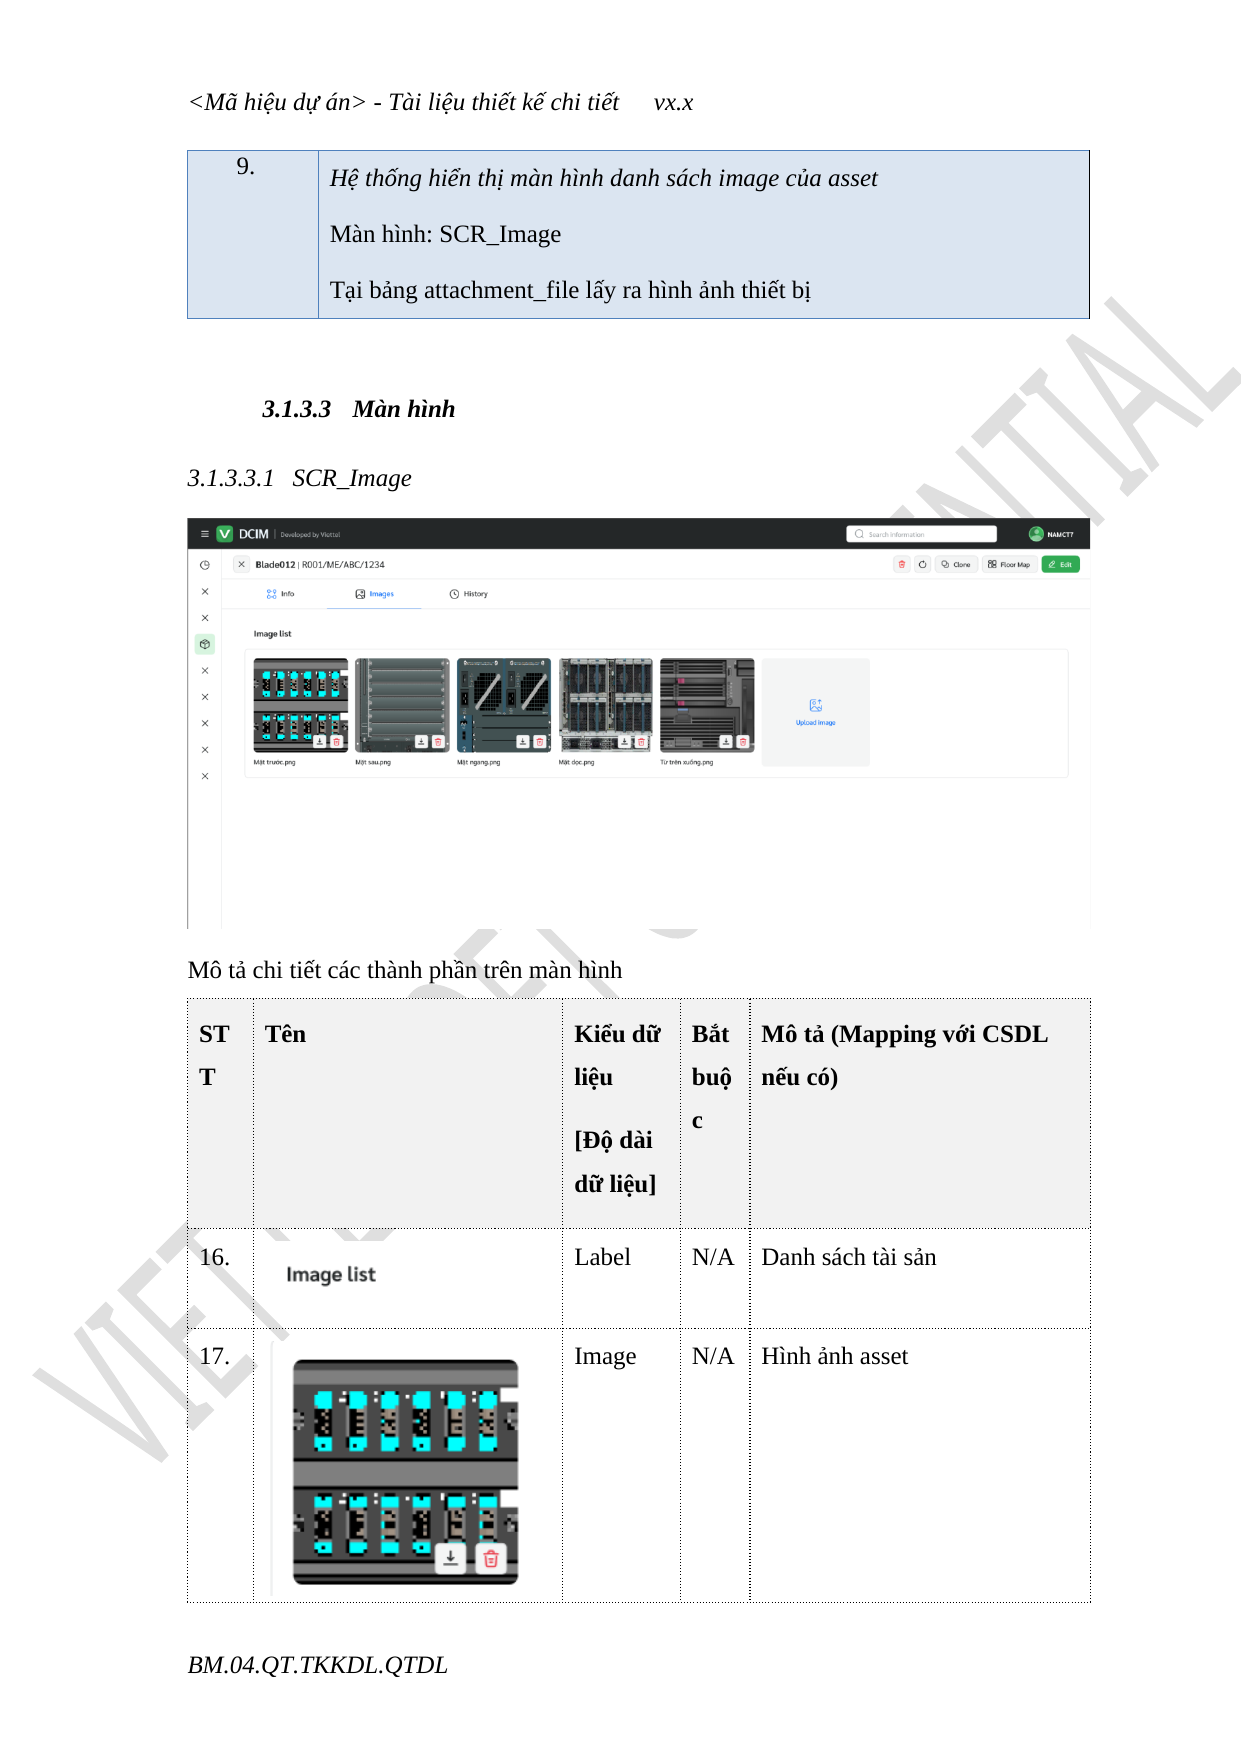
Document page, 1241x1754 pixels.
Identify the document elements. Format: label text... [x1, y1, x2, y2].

table_header Bắt buộc [680, 998, 750, 1228]
table_header Kiểu dữ liệu [Độ dài dữ liệu] [563, 998, 680, 1228]
table_cell Danh sách tài sản [750, 1228, 1091, 1328]
table_cell [253, 1228, 563, 1328]
table_cell [188, 151, 318, 318]
subtitle Màn hình [262, 394, 1090, 423]
table_cell N/A [680, 1328, 750, 1602]
text Mô tả chi tiết các thành phần trên màn hình [187, 955, 1090, 984]
table_cell [188, 1228, 253, 1328]
table_header Tên [253, 998, 563, 1228]
table_cell Image [563, 1328, 680, 1602]
table_cell [253, 1328, 563, 1602]
picture [264, 1341, 525, 1596]
table_cell Label [563, 1228, 680, 1328]
table_cell Hình ảnh asset [750, 1328, 1091, 1602]
table_cell [188, 1328, 253, 1602]
table_header Mô tả (Mapping với CSDL nếu có) [750, 998, 1091, 1228]
table_cell Hệ thống hiển thị màn hình danh sách image của asset Màn hình: SCR_Image Tại bảng attachment_file lấy ra hình ảnh thiết bị [319, 151, 1089, 318]
subtitle SCR_Image [187, 463, 1090, 491]
picture [264, 1241, 406, 1298]
table_header STT [188, 998, 253, 1228]
picture [187, 518, 1091, 929]
table_cell N/A [680, 1228, 750, 1328]
